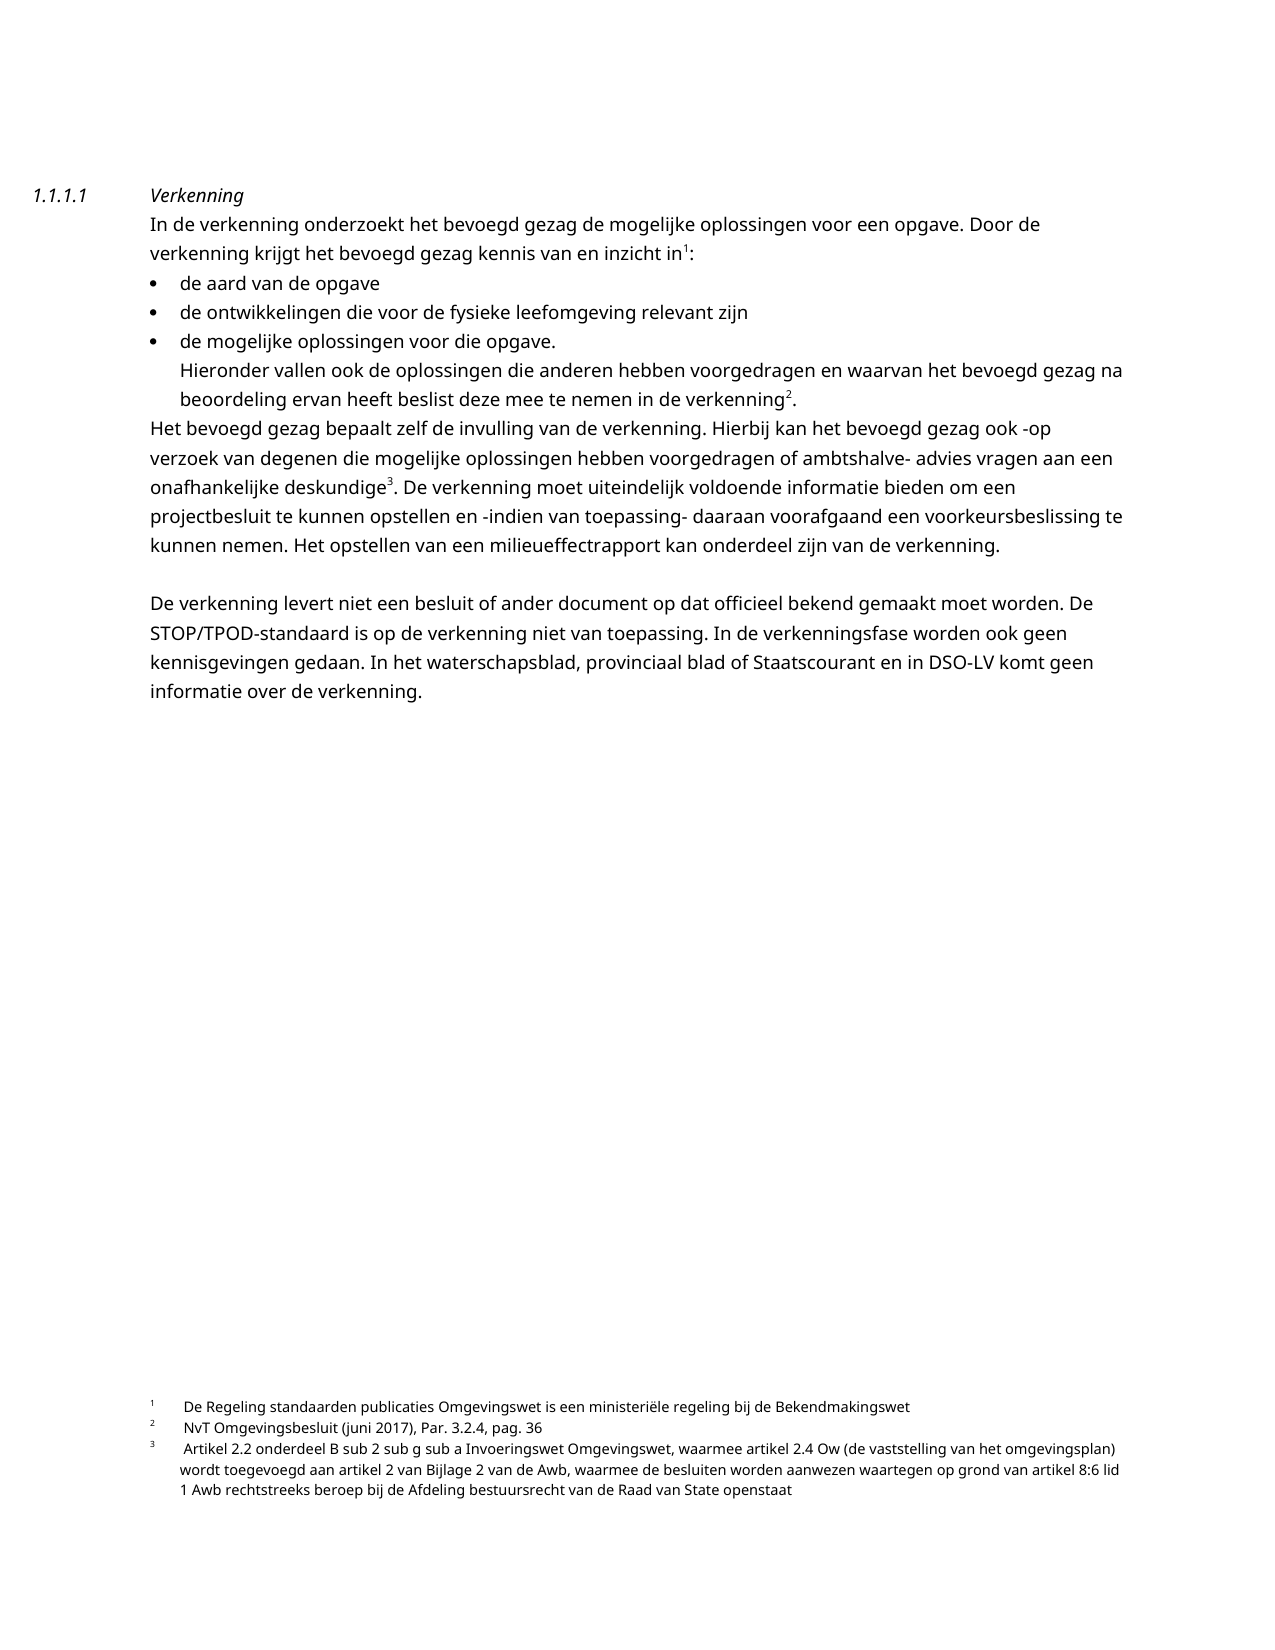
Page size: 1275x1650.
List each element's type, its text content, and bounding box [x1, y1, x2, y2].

text De verkenning levert niet een besluit of ander document op dat officieel bekend gemaakt moet worden. De STOP/TPOD-standaard is op de verkenning niet van toepassing. In de verkenningsfase worden ook geen kennisgevingen gedaan. In het waterschapsblad, provinciaal blad of Staatscourant en in DSO-LV komt geen informatie over de verkenning. [150, 587, 1125, 704]
text de mogelijke oplossingen voor die opgave. [150, 325, 1125, 354]
subtitle Verkenning [32, 179, 1125, 208]
text de ontwikkelingen die voor de fysieke leefomgeving relevant zijn [150, 296, 1125, 325]
list Hieronder vallen ook de oplossingen die anderen hebben voorgedragen en waarvan het bevoegd gezag na beoordeling ervan heeft beslist deze mee te nemen in de verkenning. [179, 354, 1125, 412]
text Het bevoegd gezag bepaalt zelf de invulling van de verkenning. Hierbij kan het bevoegd gezag ook -op verzoek van degenen die mogelijke oplossingen hebben voorgedragen of ambtshalve- advies vragen aan een onafhankelijke deskundige. De verkenning moet uiteindelijk voldoende informatie bieden om een projectbesluit te kunnen opstellen en -indien van toepassing- daaraan voorafgaand een voorkeursbeslissing te kunnen nemen. Het opstellen van een milieueffectrapport kan onderdeel zijn van de verkenning. [150, 412, 1125, 558]
text de aard van de opgave [150, 267, 1125, 296]
text In de verkenning onderzoekt het bevoegd gezag de mogelijke oplossingen voor een opgave. Door de verkenning krijgt het bevoegd gezag kennis van en inzicht in: [150, 208, 1125, 267]
